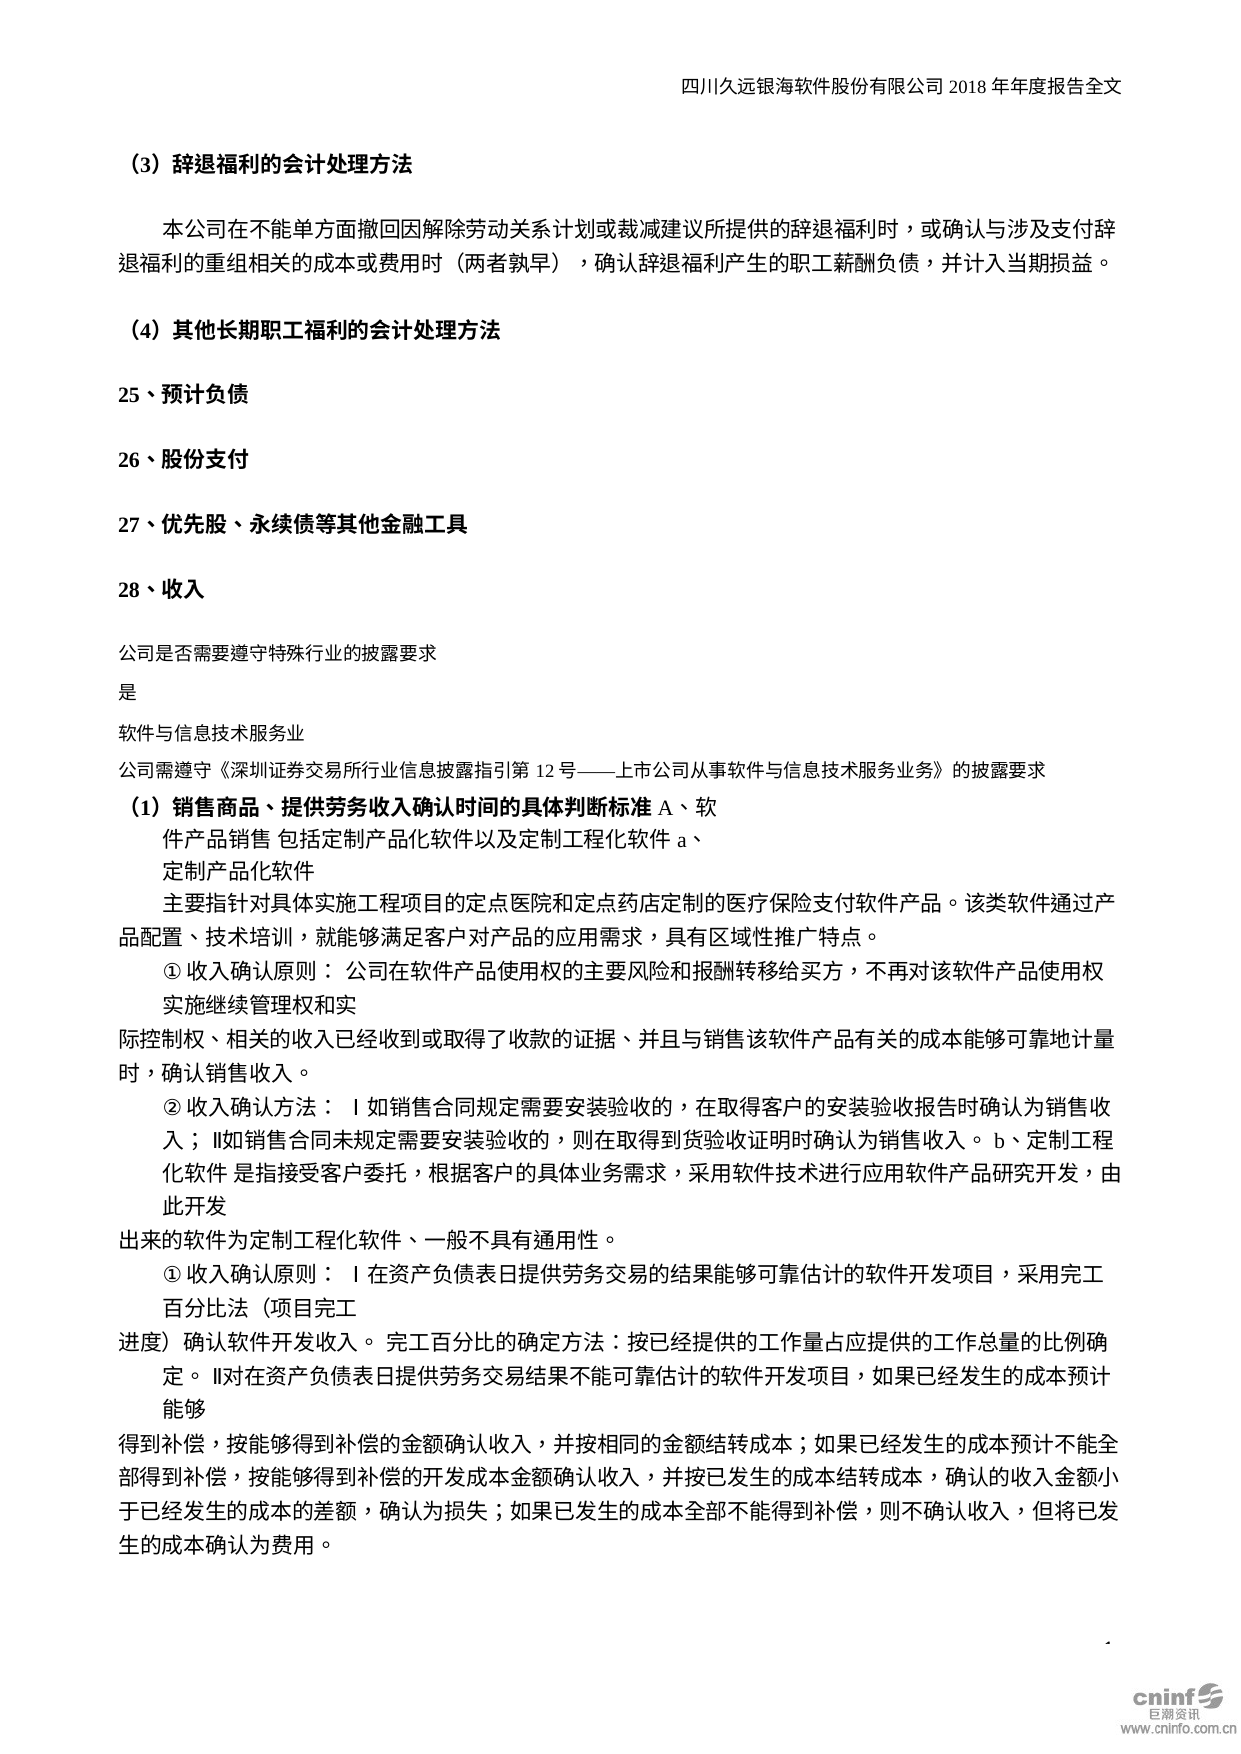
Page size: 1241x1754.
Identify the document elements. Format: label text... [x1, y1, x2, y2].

picture [1115, 1680, 1240, 1737]
text 公司是否需要遵守特殊行业的披露要求 是 [118, 641, 439, 704]
text 公司需遵守《深圳证券交易所行业信息披露指引第 12 号——上市公司从事软件与信息技术服务业务》的披露要求 [118, 757, 1122, 783]
text （1）销售商品、提供劳务收入确认时间的具体判断标准 A、软件产品销售 包括定制产品化软件以及定制工程化软件 a、定制产品化软件 [118, 792, 720, 886]
subtitle 出来的软件为定制工程化软件、一般不具有通用性。 [118, 1225, 1122, 1255]
subtitle 本公司在不能单方面撤回因解除劳动关系计划或裁减建议所提供的辞退福利时，或确认与涉及支付辞 退福利的重组相关的成本或费用时（两者孰早），确认辞退福利产生的职工薪酬负债，并计入当期损益。 [118, 214, 1122, 278]
subtitle 主要指针对具体实施工程项目的定点医院和定点药店定制的医疗保险支付软件产品。该类软件通过产 品配置、技术培训，就能够满足客户对产品的应用需求，具有区域性推广特点。 [118, 888, 1122, 951]
subtitle 27、优先股、永续债等其他金融工具 [118, 509, 1122, 539]
subtitle （3）辞退福利的会计处理方法 [118, 149, 1122, 179]
subtitle 际控制权、相关的收入已经收到或取得了收款的证据、并且与销售该软件产品有关的成本能够可靠地计量 时，确认销售收入。 [118, 1024, 1122, 1087]
subtitle （4）其他长期职工福利的会计处理方法 [118, 315, 1122, 344]
subtitle 28、收入 [118, 574, 1122, 604]
subtitle 进度）确认软件开发收入。 完工百分比的确定方法：按已经提供的工作量占应提供的工作总量的比例确定。 Ⅱ对在资产负债表日提供劳务交易结果不能可靠估计的软件开发项目，如果已经发生的成本预计能够 [118, 1327, 1122, 1424]
subtitle 26、股份支付 [118, 444, 1122, 474]
subtitle ①收入确认原则： 公司在软件产品使用权的主要风险和报酬转移给买方，不再对该软件产品使用权实施继续管理权和实 [162, 956, 1122, 1019]
text 软件与信息技术服务业 [118, 720, 1122, 746]
subtitle ②收入确认方法： Ⅰ如销售合同规定需要安装验收的，在取得客户的安装验收报告时确认为销售收入； Ⅱ如销售合同未规定需要安装验收的，则在取得到货验收证明时确认为销售收入。 b、定制工程化软件 是指接受客户委托，根据客户的具体业务需求，采用软件技术进行应用软件产品研究开发，由此开发 [162, 1092, 1122, 1221]
subtitle ①收入确认原则： Ⅰ在资产负债表日提供劳务交易的结果能够可靠估计的软件开发项目，采用完工百分比法（项目完工 [162, 1259, 1122, 1322]
subtitle 得到补偿，按能够得到补偿的金额确认收入，并按相同的金额结转成本；如果已经发生的成本预计不能全 部得到补偿，按能够得到补偿的开发成本金额确认收入，并按已发生的成本结转成本，确认的收入金额小 于已经发生的成本的差额，确认为损失；如果已发生的成本全部不能得到补偿，则不确认收入，但将已发 生的成本确认为费用。 [118, 1429, 1123, 1559]
subtitle 25、预计负债 [118, 379, 1122, 409]
